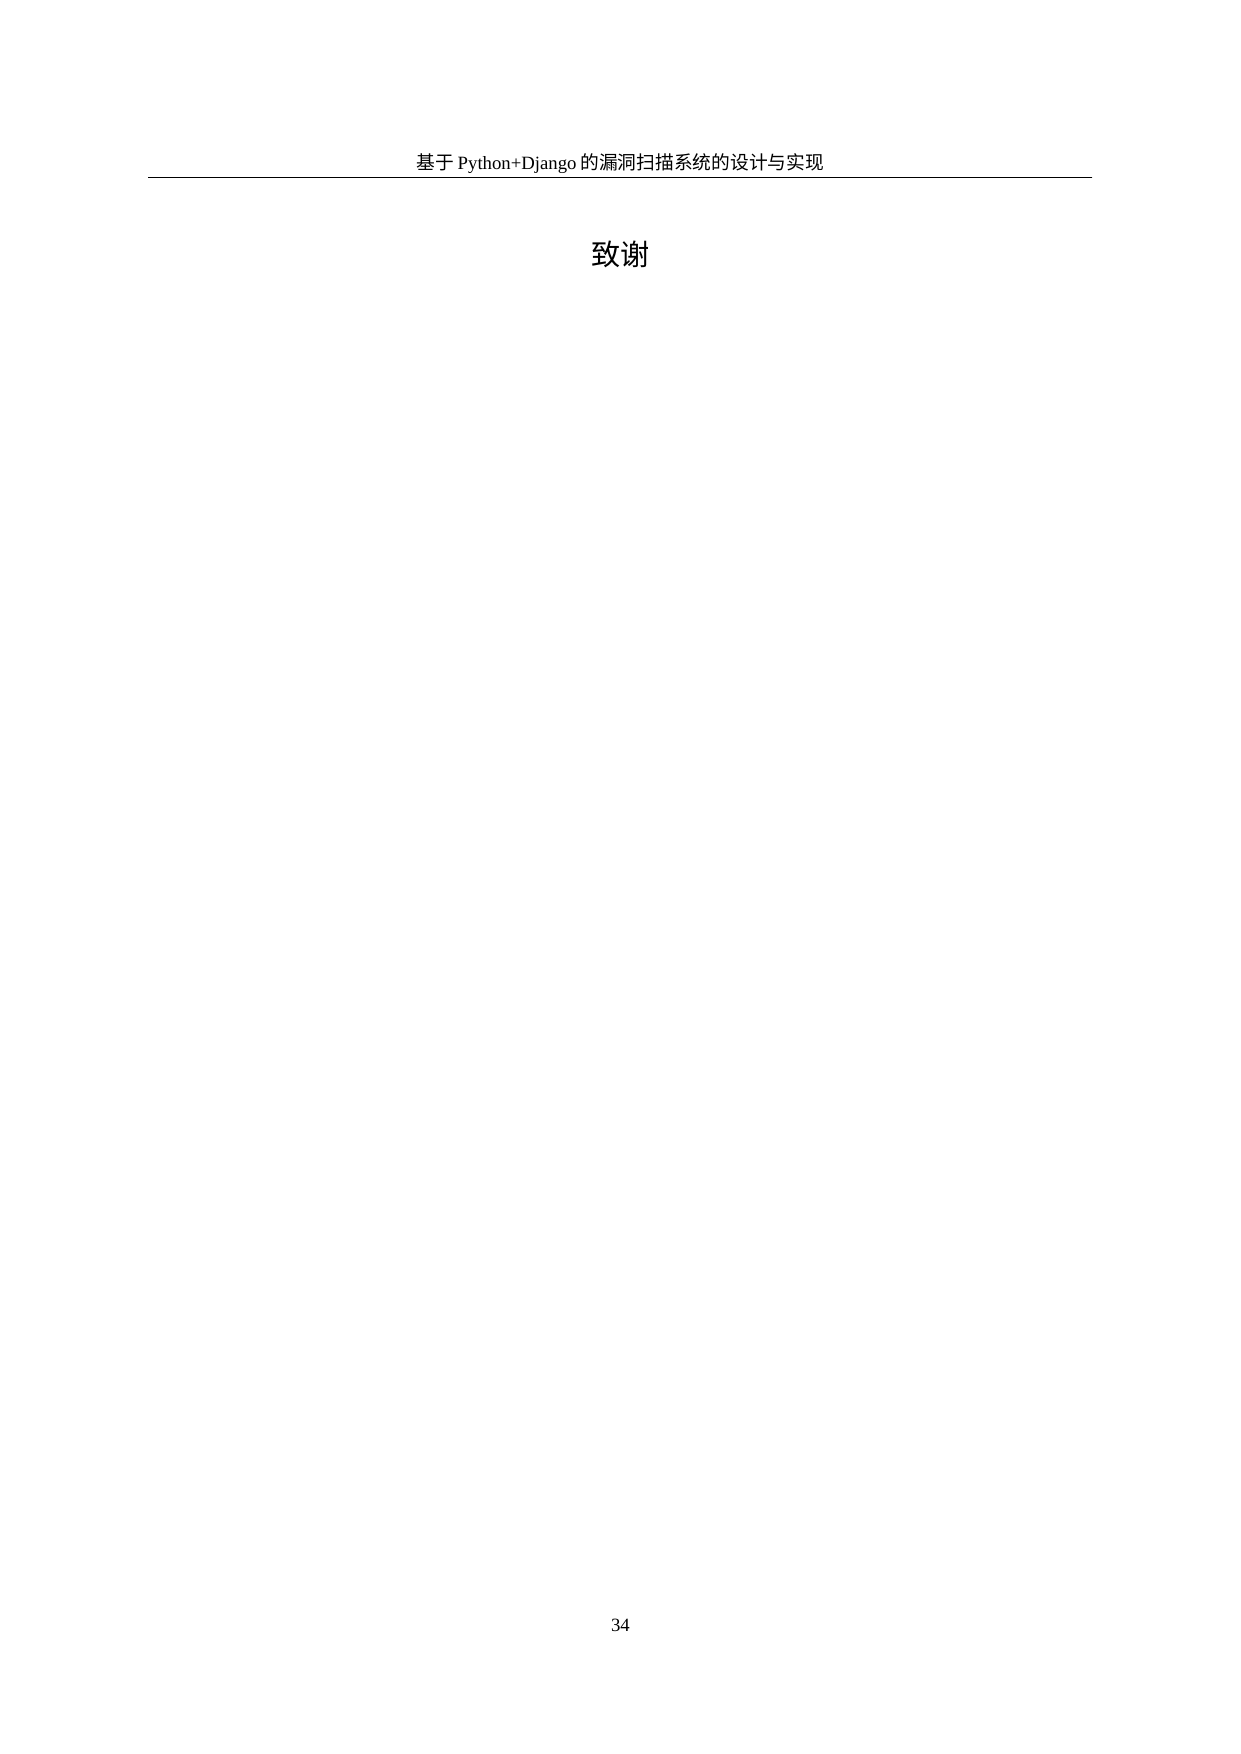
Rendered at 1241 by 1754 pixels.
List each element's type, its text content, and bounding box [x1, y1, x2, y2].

text 致谢 [148, 232, 1092, 274]
